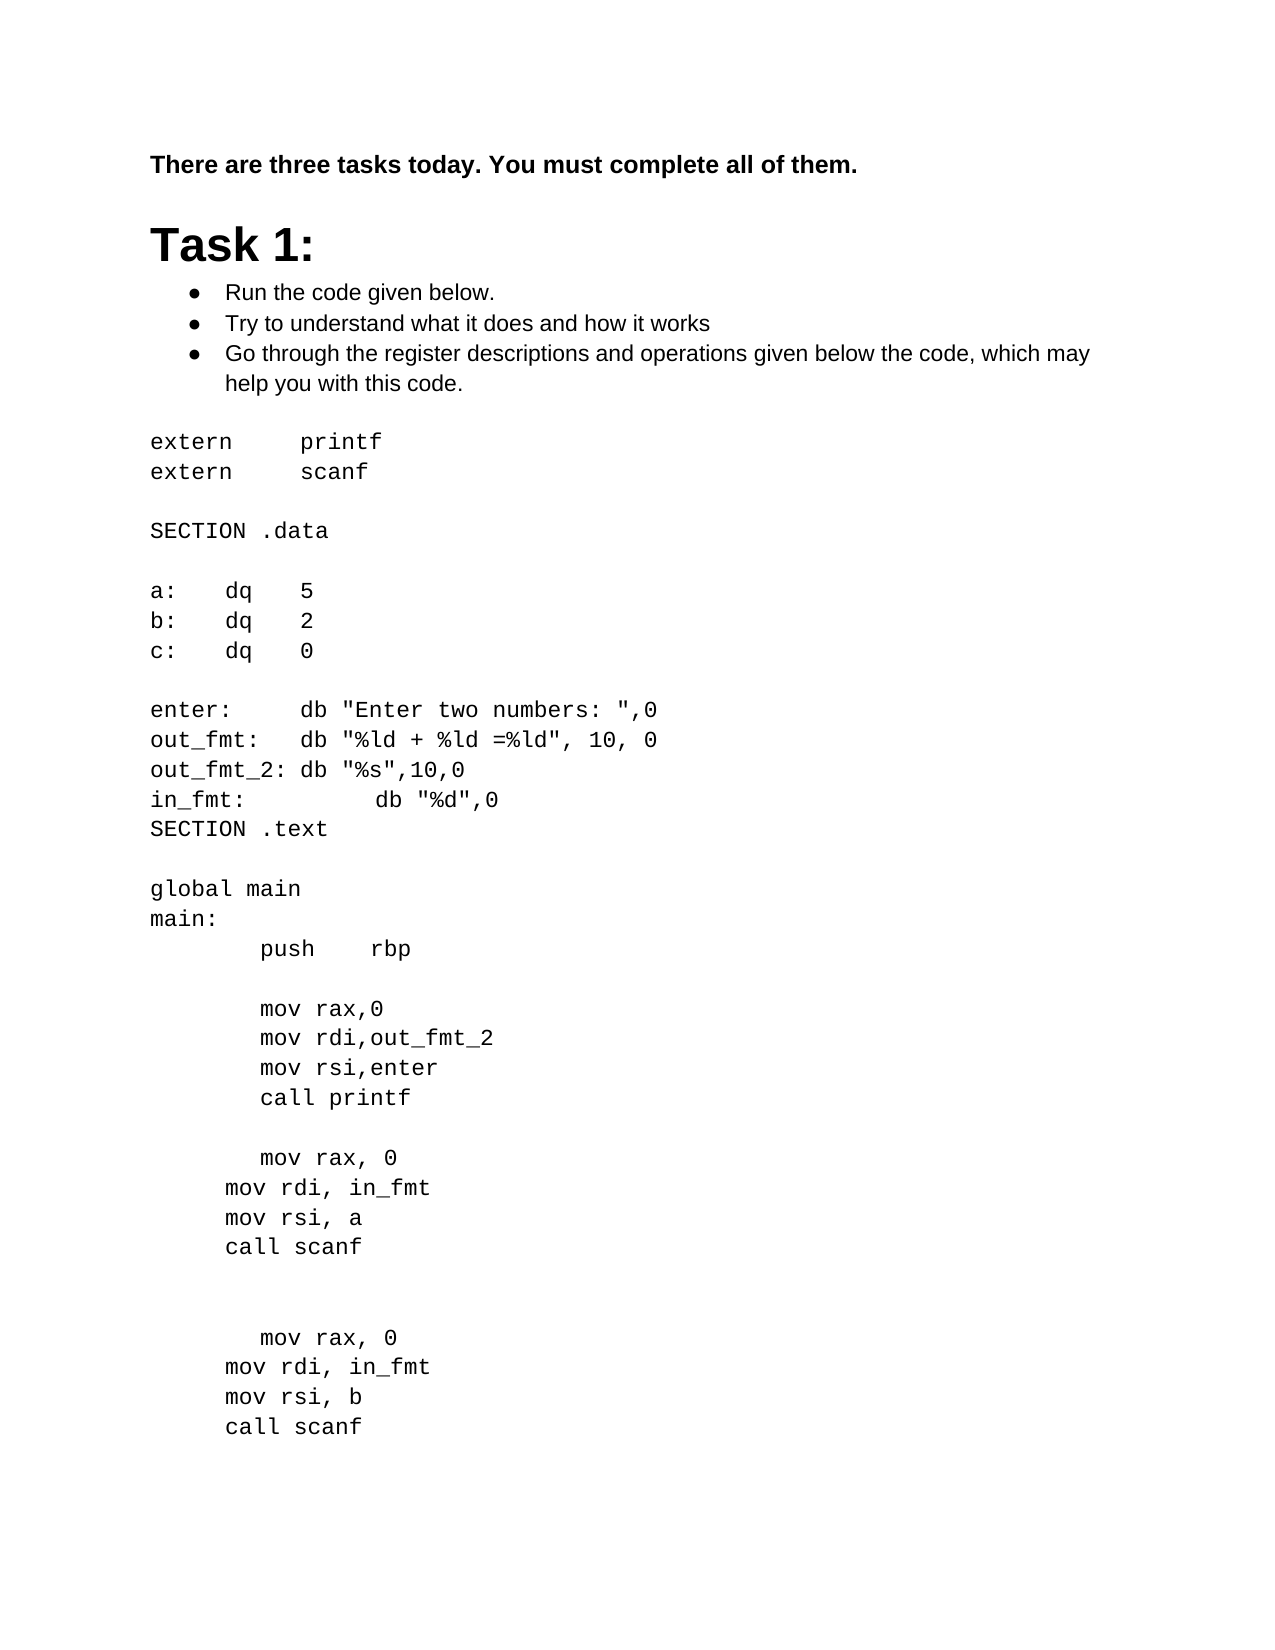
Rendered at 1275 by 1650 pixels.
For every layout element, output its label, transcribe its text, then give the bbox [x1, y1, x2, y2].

text mov rax,0 [150, 997, 1125, 1023]
text extern printf [150, 430, 1125, 456]
list Go through the register descriptions and operations given below the code, which may help you with this code. [187, 340, 1125, 396]
text mov rax, 0 [150, 1326, 1125, 1352]
text mov rsi, b [150, 1385, 1125, 1411]
text enter: db "Enter two numbers: ",0 [150, 698, 1125, 724]
text out_fmt: db "%ld + %ld =%ld", 10, 0 [150, 728, 1125, 754]
text mov rdi, in_fmt [150, 1176, 1125, 1202]
text in_fmt: db "%d",0 [150, 788, 1125, 814]
text call scanf [150, 1236, 1125, 1262]
text mov rdi, in_fmt [150, 1356, 1125, 1382]
text extern scanf [150, 460, 1125, 486]
text mov rsi,enter [150, 1056, 1125, 1082]
text push rbp [150, 937, 1125, 963]
text main: [150, 907, 1125, 933]
text SECTION .data [150, 520, 1125, 546]
text b: dq 2 [150, 609, 1125, 635]
text Task 1: [150, 216, 1125, 271]
text SECTION .text [150, 818, 1125, 844]
text mov rax, 0 [150, 1146, 1125, 1172]
text mov rdi,out_fmt_2 [150, 1027, 1125, 1053]
list Run the code given below. [187, 279, 1125, 306]
text There are three tasks today. You must complete all of them. [150, 150, 1125, 179]
text global main [150, 877, 1125, 903]
text out_fmt_2: db "%s",10,0 [150, 758, 1125, 784]
list Try to understand what it does and how it works [187, 309, 1125, 336]
text call scanf [150, 1415, 1125, 1441]
text a: dq 5 [150, 579, 1125, 605]
text call printf [150, 1086, 1125, 1112]
text mov rsi, a [150, 1206, 1125, 1232]
text c: dq 0 [150, 639, 1125, 665]
